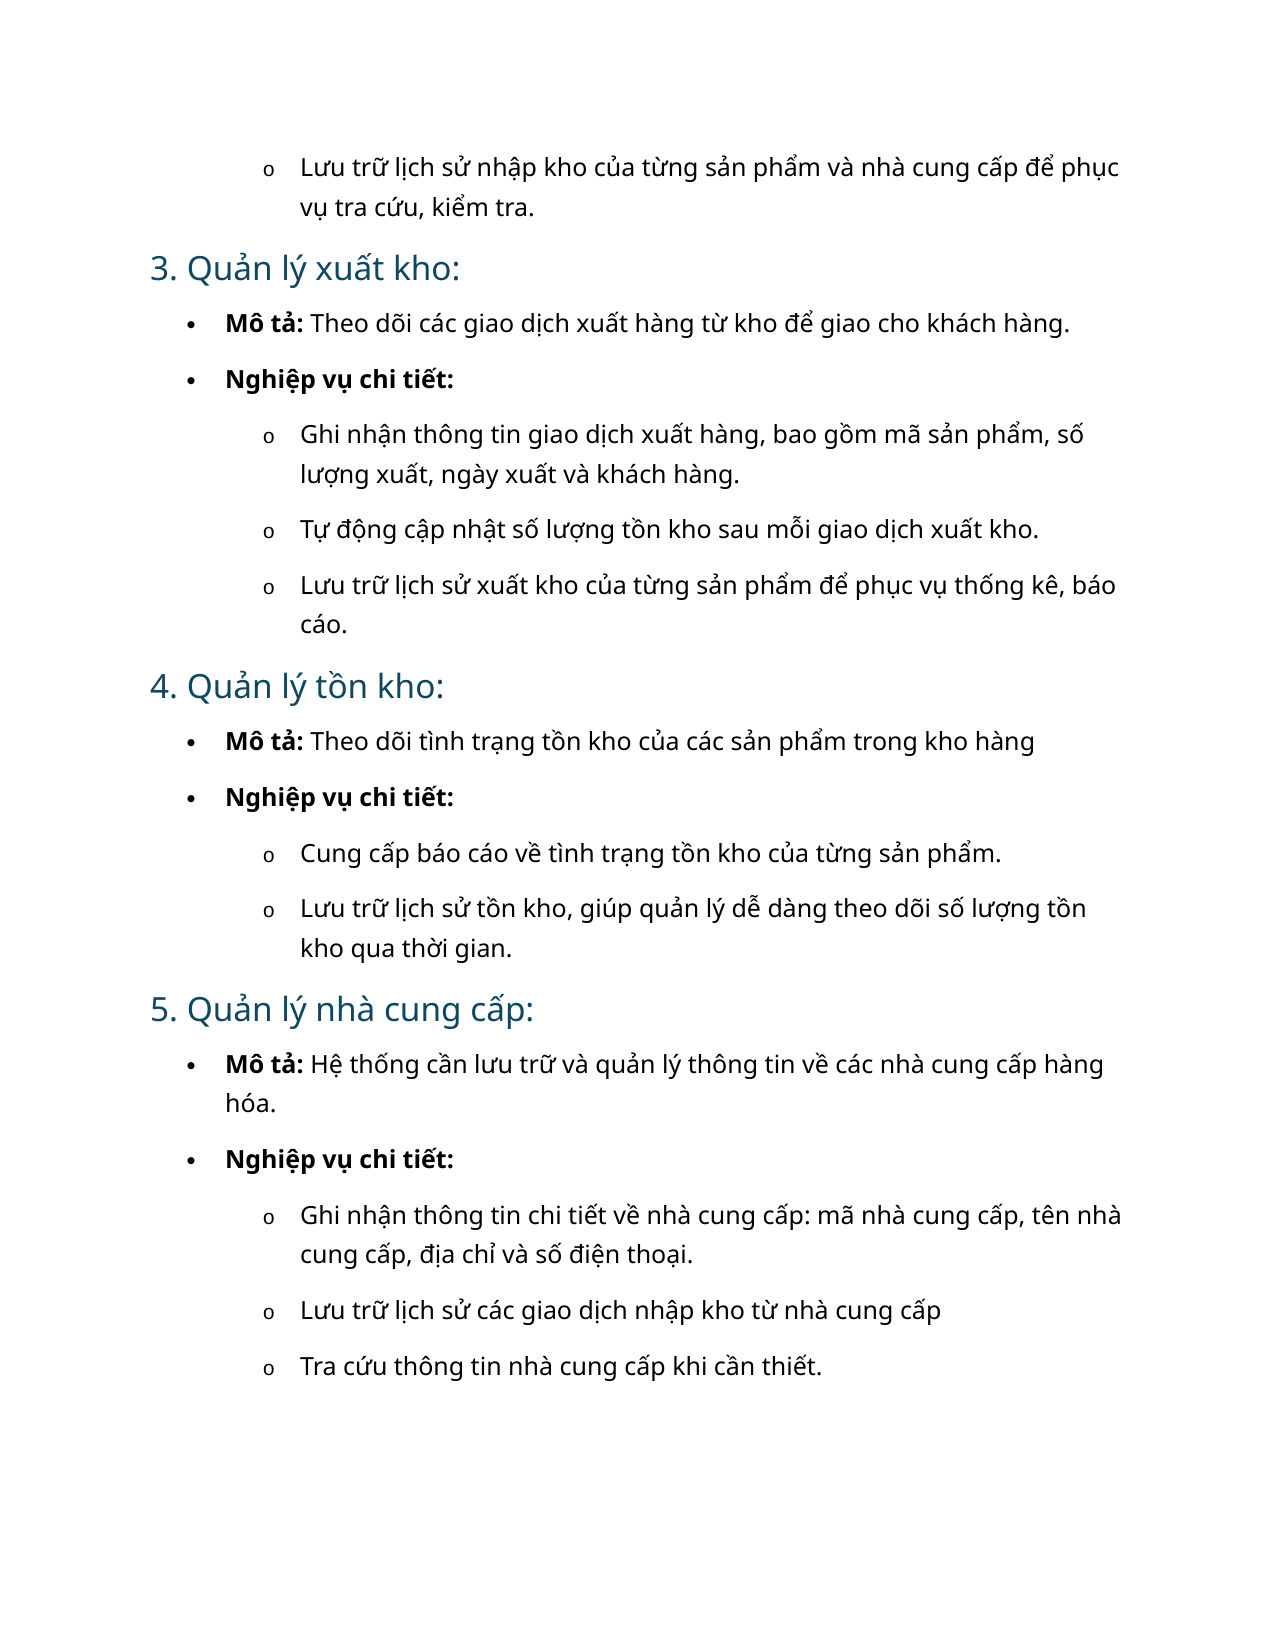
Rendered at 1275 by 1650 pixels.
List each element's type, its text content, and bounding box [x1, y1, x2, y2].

subtitle 3. Quản lý xuất kho: [150, 245, 1125, 290]
list Lưu trữ lịch sử nhập kho của từng sản phẩm và nhà cung cấp để phục vụ tra cứu, kiểm tra. [262, 150, 1125, 223]
list Tra cứu thông tin nhà cung cấp khi cần thiết. [262, 1348, 1125, 1382]
subtitle 5. Quản lý nhà cung cấp: [150, 986, 1125, 1031]
list Ghi nhận thông tin giao dịch xuất hàng, bao gồm mã sản phẩm, số lượng xuất, ngày xuất và khách hàng. [262, 417, 1125, 490]
list Lưu trữ lịch sử tồn kho, giúp quản lý dễ dàng theo dõi số lượng tồn kho qua thời gian. [262, 891, 1125, 964]
list Nghiệp vụ chi tiết: [187, 779, 1125, 813]
subtitle 4. Quản lý tồn kho: [150, 663, 1125, 708]
list Nghiệp vụ chi tiết: [187, 1142, 1125, 1176]
list Mô tả: Hệ thống cần lưu trữ và quản lý thông tin về các nhà cung cấp hàng hóa. [187, 1047, 1125, 1120]
list Cung cấp báo cáo về tình trạng tồn kho của từng sản phẩm. [262, 835, 1125, 869]
list Lưu trữ lịch sử các giao dịch nhập kho từ nhà cung cấp [262, 1292, 1125, 1326]
list Mô tả: Theo dõi các giao dịch xuất hàng từ kho để giao cho khách hàng. [187, 306, 1125, 339]
list Mô tả: Theo dõi tình trạng tồn kho của các sản phẩm trong kho hàng [187, 723, 1125, 758]
list Nghiệp vụ chi tiết: [187, 361, 1125, 395]
list Lưu trữ lịch sử xuất kho của từng sản phẩm để phục vụ thống kê, báo cáo. [262, 568, 1125, 641]
list Ghi nhận thông tin chi tiết về nhà cung cấp: mã nhà cung cấp, tên nhà cung cấp, địa chỉ và số điện thoại. [262, 1197, 1125, 1271]
list Tự động cập nhật số lượng tồn kho sau mỗi giao dịch xuất kho. [262, 512, 1125, 546]
